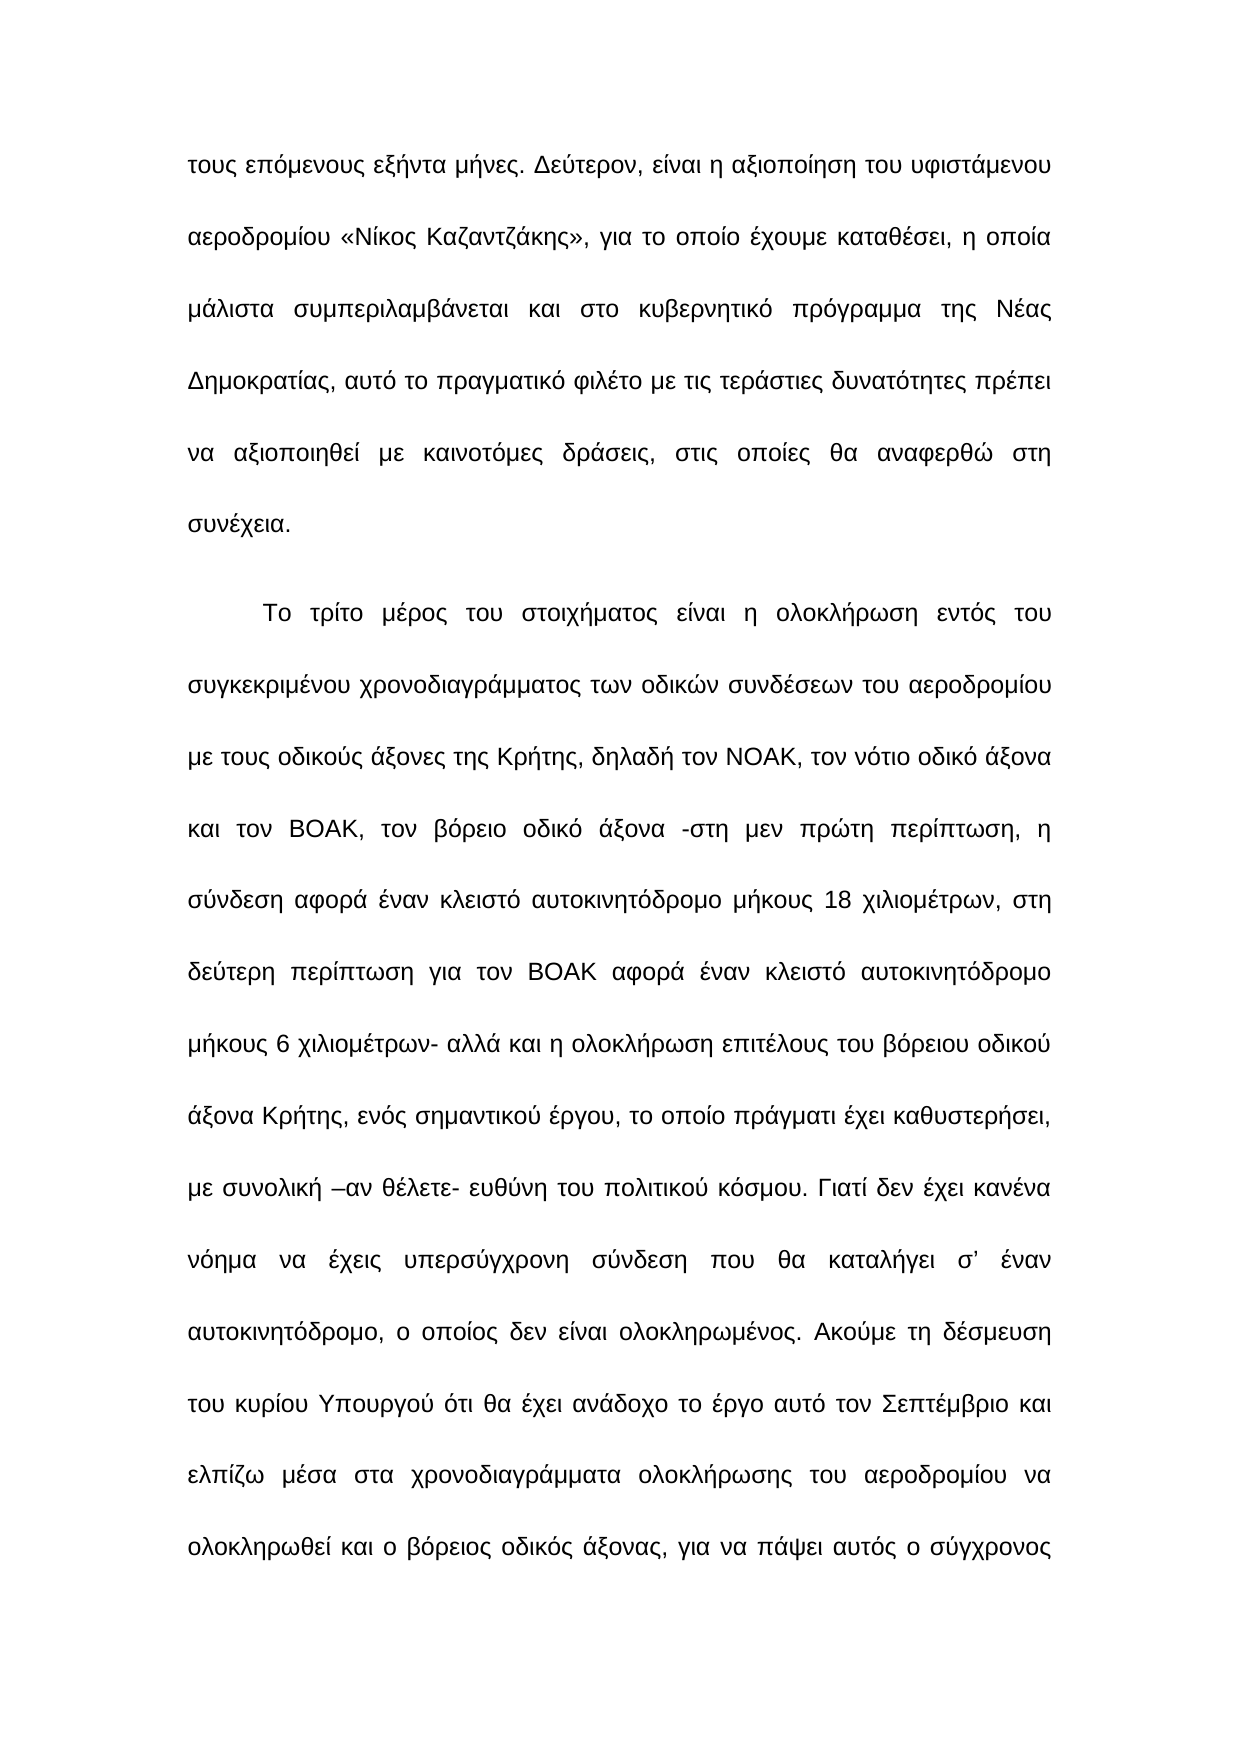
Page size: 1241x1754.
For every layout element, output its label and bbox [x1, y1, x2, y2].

text [187, 598, 1053, 1561]
text [187, 150, 1053, 538]
